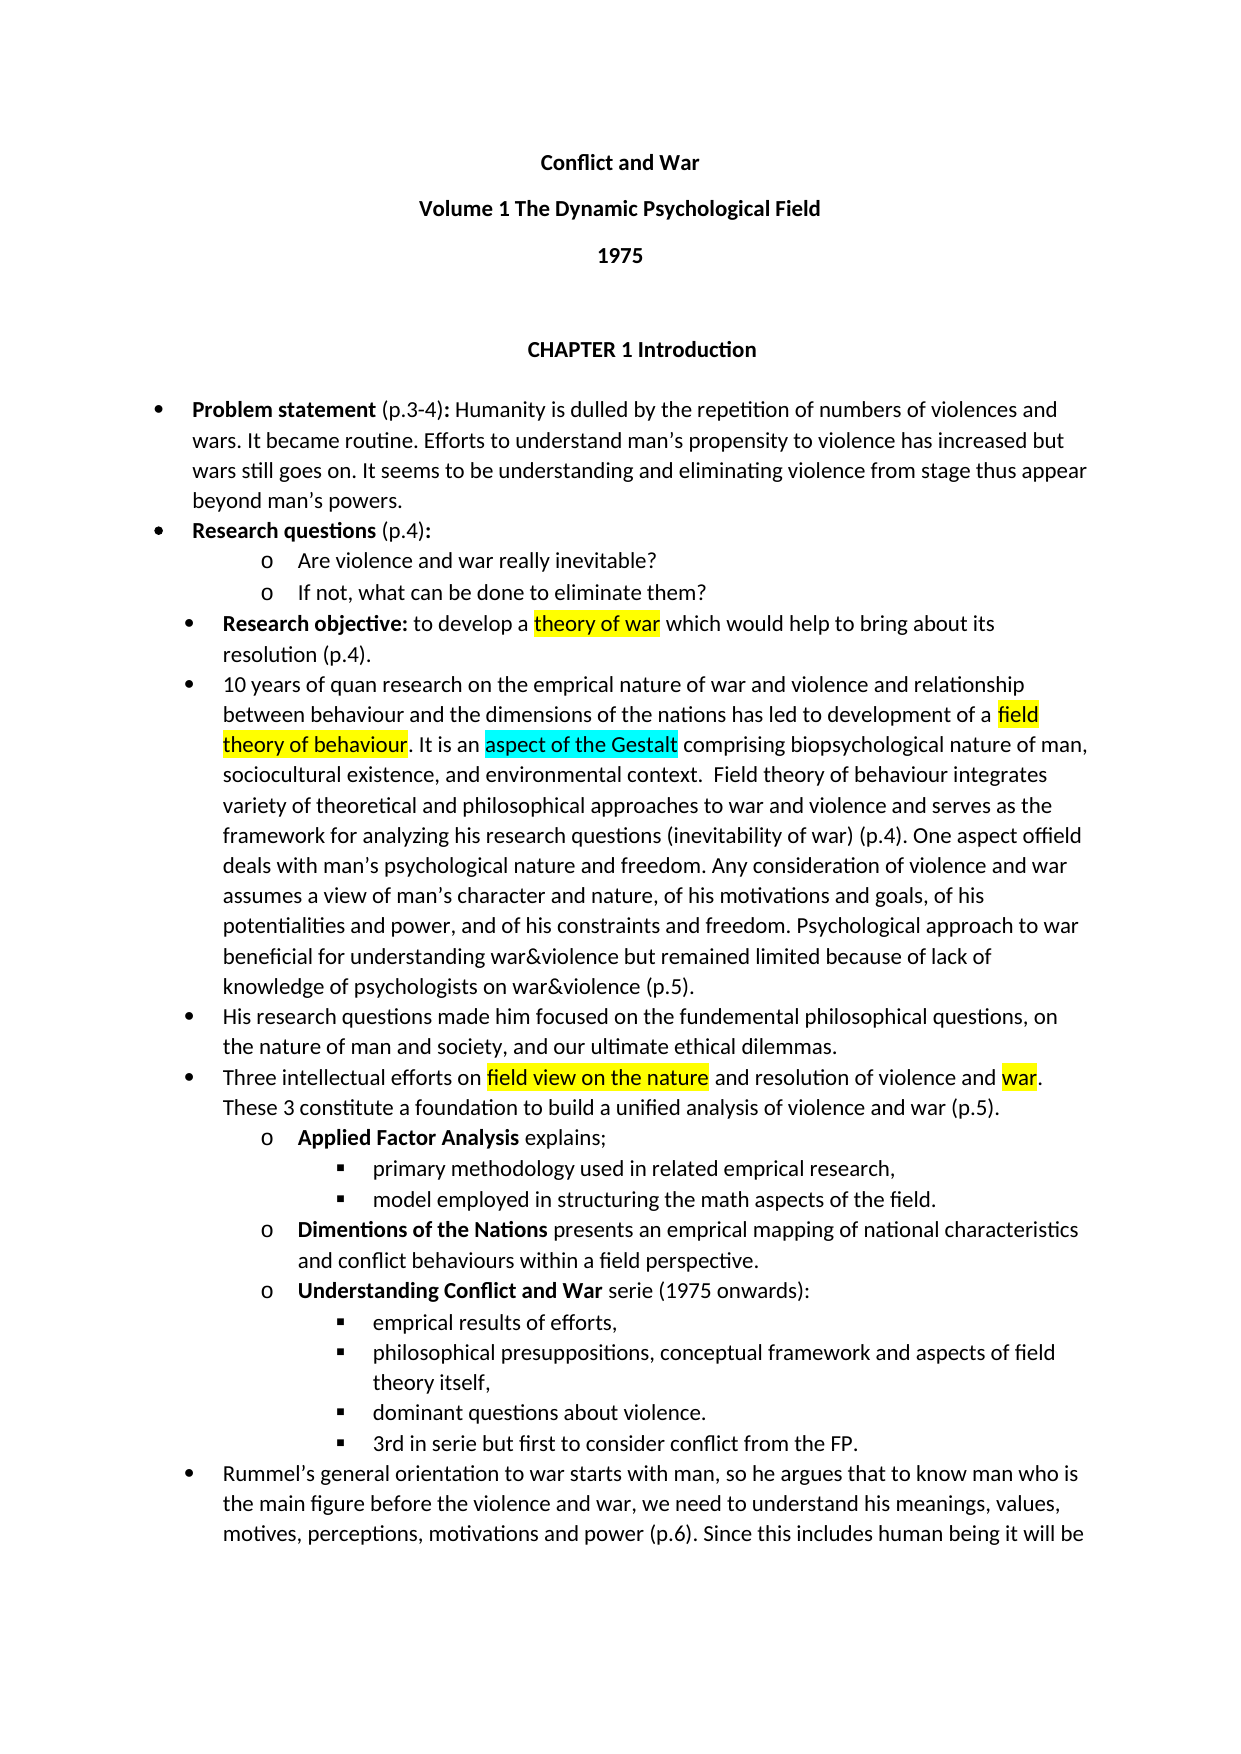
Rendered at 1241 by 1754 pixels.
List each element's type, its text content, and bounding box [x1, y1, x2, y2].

text 1975 [148, 241, 1093, 269]
list Applied Factor Analysis explains; [260, 1123, 1093, 1152]
list emprical results of efforts, [335, 1308, 1093, 1336]
list If not, what can be done to eliminate them? [260, 578, 1093, 607]
list dominant questions about violence. [335, 1398, 1093, 1427]
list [185, 1459, 1093, 1547]
list His research questions made him focused on the fundemental philosophical questions, on the nature of man and society, and our ultimate ethical dilemmas. [185, 1002, 1093, 1060]
text Conflict and War [148, 148, 1093, 176]
text Volume 1 The Dynamic Psychological Field [148, 194, 1093, 222]
list Research questions (p.4): [154, 516, 1093, 544]
list philosophical presuppositions, conceptual framework and aspects of field theory itself, [335, 1338, 1093, 1396]
list primary methodology used in related emprical research, [335, 1154, 1093, 1182]
list CHAPTER 1 Introduction [192, 335, 1093, 363]
list 3rd in serie but first to consider conflict from the FP. [335, 1429, 1093, 1457]
list Problem statement (p.3-4): Humanity is dulled by the repetition of numbers of violences and wars. It became routine. Efforts to understand man’s propensity to violence has increased but wars still goes on. It seems to be understanding and eliminating violence from stage thus appear beyond man’s powers. [154, 396, 1093, 514]
list Understanding Conflict and War serie (1975 onwards): [260, 1276, 1093, 1306]
list Are violence and war really inevitable? [260, 547, 1093, 576]
list model employed in structuring the math aspects of the field. [335, 1185, 1093, 1213]
list Three intellectual efforts on field view on the nature and resolution of violence and war. These 3 constitute a foundation to build a unified analysis of violence and war (p.5). [185, 1063, 1093, 1121]
list Dimentions of the Nations presents an emprical mapping of national characteristics and conflict behaviours within a field perspective. [260, 1215, 1093, 1274]
list Research objective: to develop a theory of war which would help to bring about its resolution (p.4). [185, 609, 1093, 668]
list 10 years of quan research on the emprical nature of war and violence and relationship between behaviour and the dimensions of the nations has led to development of a field theory of behaviour. It is an aspect of the Gestalt comprising biopsychological nature of man, sociocultural existence, and environmental context. Field theory of behaviour integrates variety of theoretical and philosophical approaches to war and violence and serves as the framework for analyzing his research questions (inevitability of war) (p.4). One aspect offield deals with man’s psychological nature and freedom. Any consideration of violence and war assumes a view of man’s character and nature, of his motivations and goals, of his potentialities and power, and of his constraints and freedom. Psychological approach to war beneficial for understanding war&violence but remained limited because of lack of knowledge of psychologists on war&violence (p.5). [185, 670, 1093, 1000]
